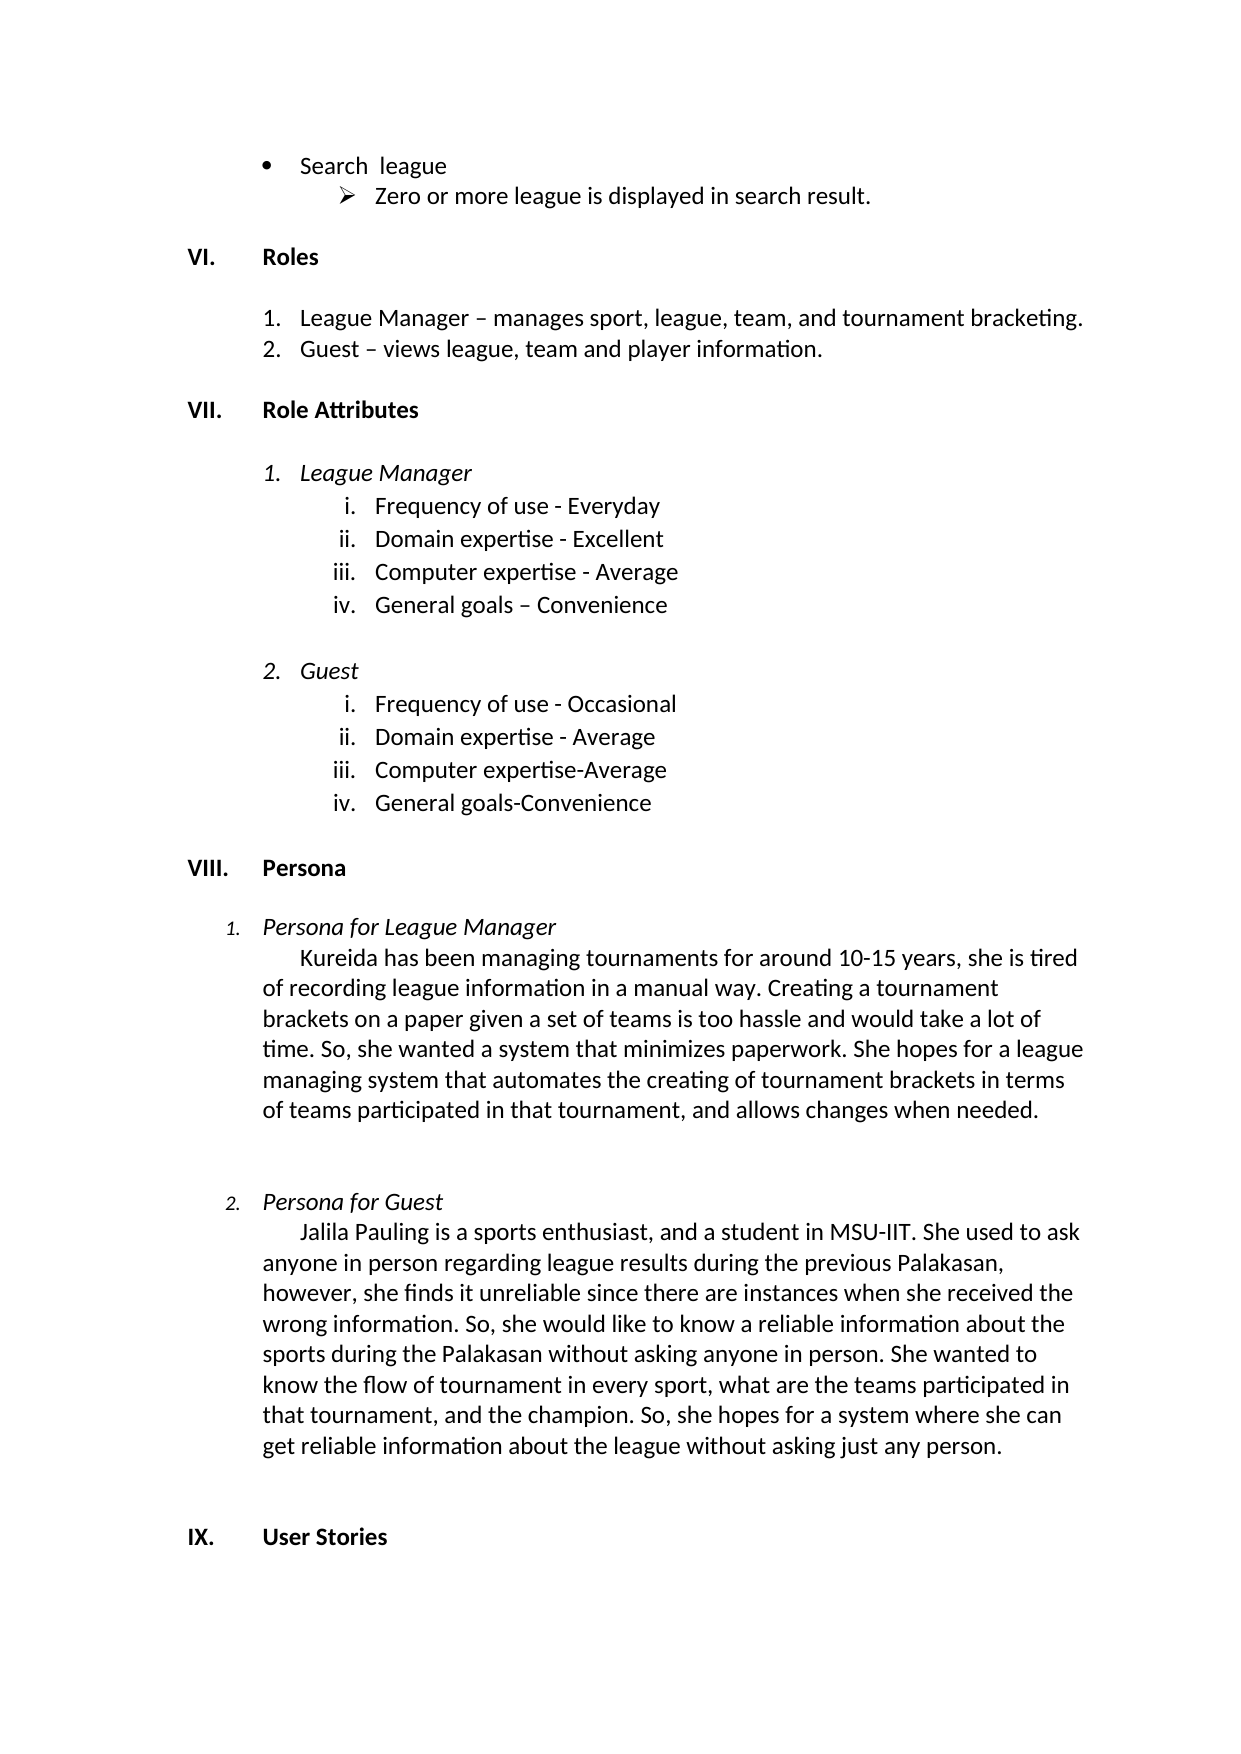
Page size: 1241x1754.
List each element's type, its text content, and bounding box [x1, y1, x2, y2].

text Kureida has been managing tournaments for around 10-15 years, she is tired of recording league information in a manual way. Creating a tournament brackets on a paper given a set of teams is too hassle and would take a lot of time. So, she wanted a system that minimizes paperwork. She hopes for a league managing system that automates the creating of tournament brackets in terms of teams participated in that tournament, and allows changes when needed. [262, 942, 1090, 1125]
list Computer expertise-Average [356, 754, 1090, 784]
list League Manager [262, 458, 1090, 488]
list Frequency of use - Everyday [356, 491, 1090, 521]
list Roles [187, 242, 1090, 272]
list Guest [262, 655, 1090, 686]
list Role Attributes [187, 394, 1090, 425]
list General goals-Convenience [356, 787, 1090, 817]
list Domain expertise - Average [356, 721, 1090, 751]
list Persona for League Manager [225, 911, 1090, 942]
list Guest – views league, team and player information. [262, 333, 1090, 364]
list Persona for Guest [225, 1186, 1090, 1216]
list Persona [187, 853, 1090, 883]
list Search league [262, 150, 1090, 181]
list User Stories [187, 1522, 1090, 1552]
list General goals – Convenience [356, 589, 1090, 620]
list Jalila Pauling is a sports enthusiast, and a student in MSU-IIT. She used to ask anyone in person regarding league results during the previous Palakasan, however, she finds it unreliable since there are instances when she received the wrong information. So, she would like to know a reliable information about the sports during the Palakasan without asking anyone in person. She wanted to know the flow of tournament in every sport, what are the teams participated in that tournament, and the champion. So, she hopes for a system where she can get reliable information about the league without asking just any person. [262, 1216, 1090, 1461]
list Frequency of use - Occasional [356, 688, 1090, 718]
list Domain expertise - Excellent [356, 523, 1090, 554]
list Zero or more league is displayed in search result. [337, 181, 1090, 211]
list Computer expertise - Average [356, 556, 1090, 587]
list League Manager – manages sport, league, team, and tournament bracketing. [262, 303, 1090, 333]
